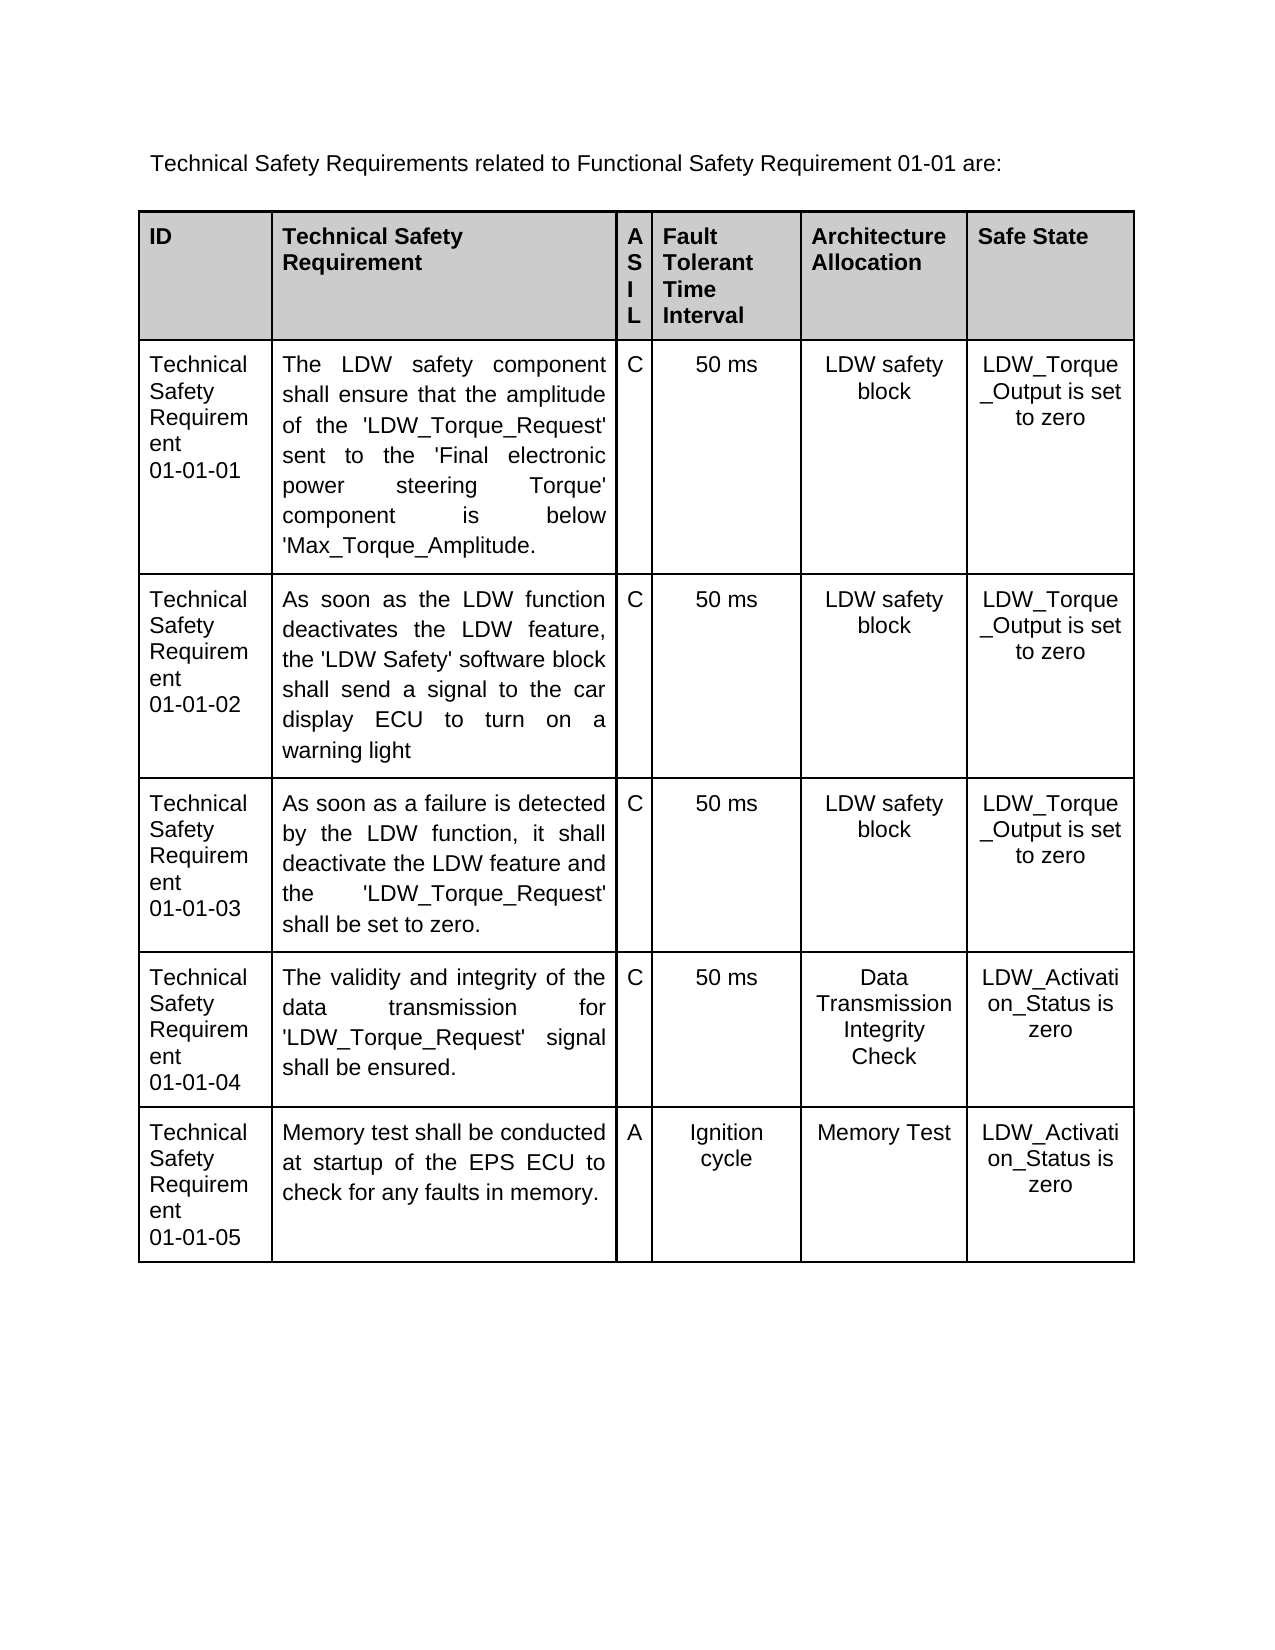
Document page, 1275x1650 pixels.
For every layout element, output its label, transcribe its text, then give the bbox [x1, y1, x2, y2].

table_cell LDW_Torque_Output is set to zero [968, 779, 1133, 951]
table_header ID [140, 213, 271, 339]
table_cell Ignition cycle [653, 1108, 800, 1261]
table_cell Memory test shall be conducted at startup of the EPS ECU to check for any faults in memory. [273, 1108, 615, 1261]
table_cell 50 ms [653, 779, 800, 951]
table_header Safe State [968, 213, 1133, 339]
table_cell Technical Safety Requirement 01-01-01 [140, 341, 271, 573]
table_cell LDW safety block [802, 575, 966, 777]
table_cell LDW_Torque_Output is set to zero [968, 575, 1133, 777]
text Technical Safety Requirements related to Functional Safety Requirement 01-01 are: [150, 150, 1125, 176]
table_cell Data Transmission Integrity Check [802, 953, 966, 1106]
table_cell The LDW safety component shall ensure that the amplitude of the 'LDW_Torque_Request' sent to the 'Final electronic power steering Torque' component is below 'Max_Torque_Amplitude. [273, 341, 615, 573]
table_header Technical Safety Requirement [273, 213, 615, 339]
table_cell A [618, 1108, 651, 1261]
table_cell C [618, 779, 651, 951]
table_cell The validity and integrity of the data transmission for 'LDW_Torque_Request' signal shall be ensured. [273, 953, 615, 1106]
table_cell 50 ms [653, 953, 800, 1106]
table_cell Technical Safety Requirement 01-01-02 [140, 575, 271, 777]
table_cell Technical Safety Requirement 01-01-04 [140, 953, 271, 1106]
table_cell Technical Safety Requirement 01-01-03 [140, 779, 271, 951]
table_cell C [618, 575, 651, 777]
table_header Architecture Allocation [802, 213, 966, 339]
table_cell 50 ms [653, 341, 800, 573]
table_cell LDW_Torque_Output is set to zero [968, 341, 1133, 573]
table_cell As soon as the LDW function deactivates the LDW feature, the 'LDW Safety' software block shall send a signal to the car display ECU to turn on a warning light [273, 575, 615, 777]
table_cell Technical Safety Requirement 01-01-05 [140, 1108, 271, 1261]
table_cell C [618, 341, 651, 573]
table_cell Memory Test [802, 1108, 966, 1261]
table_cell LDW_Activation_Status is zero [968, 1108, 1133, 1261]
table_cell As soon as a failure is detected by the LDW function, it shall deactivate the LDW feature and the 'LDW_Torque_Request' shall be set to zero. [273, 779, 615, 951]
table_cell LDW_Activation_Status is zero [968, 953, 1133, 1106]
table_header Fault Tolerant Time Interval [653, 213, 800, 339]
table_cell LDW safety block [802, 341, 966, 573]
table_cell C [618, 953, 651, 1106]
table_cell 50 ms [653, 575, 800, 777]
table_header ASIL [618, 213, 651, 339]
table_cell LDW safety block [802, 779, 966, 951]
